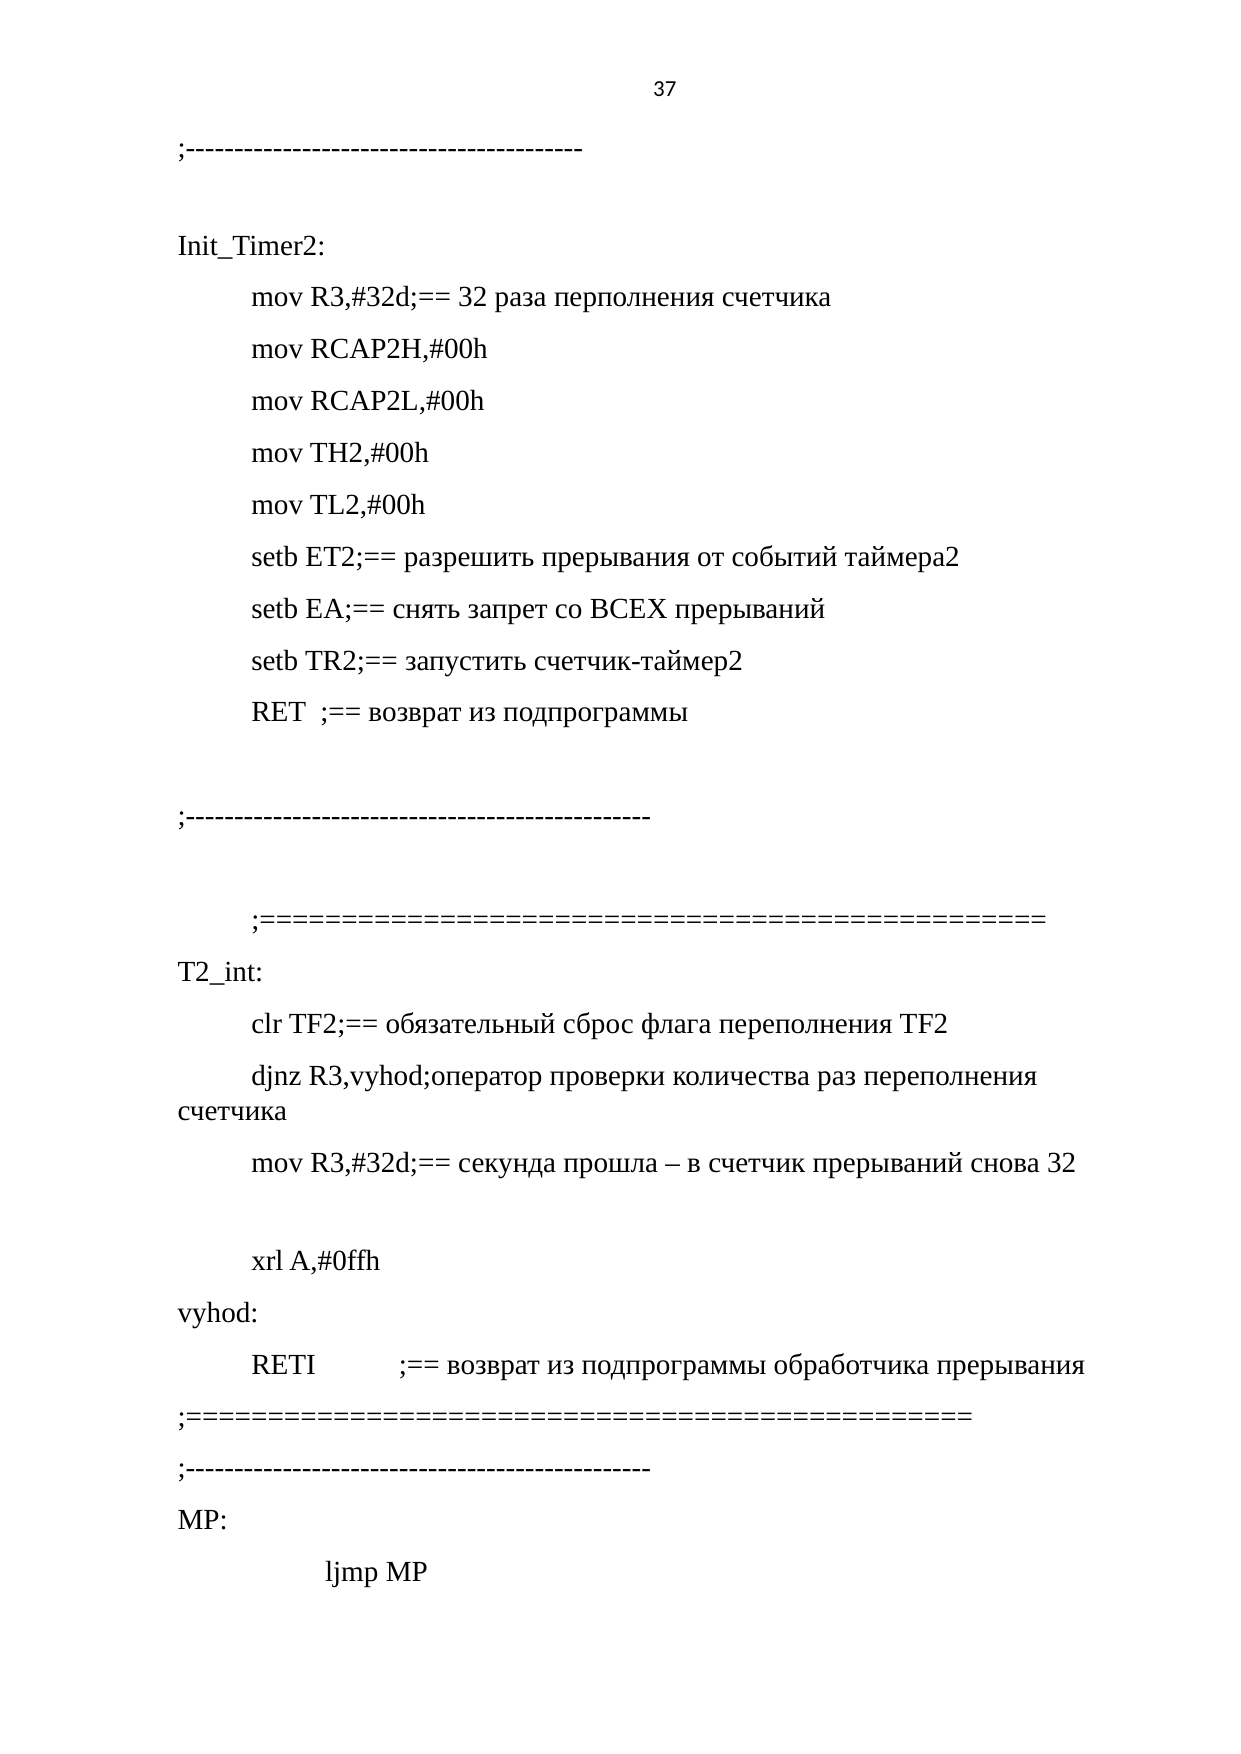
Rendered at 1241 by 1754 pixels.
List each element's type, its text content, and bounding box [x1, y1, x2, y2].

text ;------------------------------------------------ [177, 1451, 1152, 1484]
text mov R3,#32d;== 32 раза перполнения счетчика [177, 279, 1152, 313]
text ;================================================ [177, 1399, 1152, 1432]
text T2_int: [177, 954, 1152, 987]
text mov TL2,#00h [177, 487, 1152, 521]
text RETI ;== возврат из подпрограммы обработчика прерывания [177, 1347, 1152, 1380]
text ;================================================ [177, 902, 1152, 936]
text setb EA;== снять запрет со ВСЕХ прерываний [177, 591, 1152, 624]
text ljmp MP [177, 1554, 1152, 1588]
text vyhod: [177, 1295, 1152, 1328]
text xrl A,#0ffh [177, 1243, 1152, 1277]
text mov TH2,#00h [177, 435, 1152, 469]
text mov R3,#32d;== секунда прошла – в счетчик прерываний снова 32 [177, 1145, 1152, 1178]
text mov RCAP2H,#00h [177, 331, 1152, 365]
text setb TR2;== запустить счетчик-таймер2 [177, 643, 1152, 676]
text Init_Timer2: [177, 228, 1152, 261]
text mov RCAP2L,#00h [177, 383, 1152, 417]
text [177, 130, 1152, 163]
text setb ET2;== разрешить прерывания от событий таймера2 [177, 539, 1152, 572]
text MP: [177, 1502, 1152, 1536]
text RET ;== возврат из подпрограммы [177, 694, 1152, 728]
text clr TF2;== обязательный сброс флага переполнения TF2 [177, 1006, 1152, 1039]
text djnz R3,vyhod;оператор проверки количества раз переполнения счетчика [177, 1058, 1152, 1126]
text ;------------------------------------------------ [177, 798, 1152, 832]
